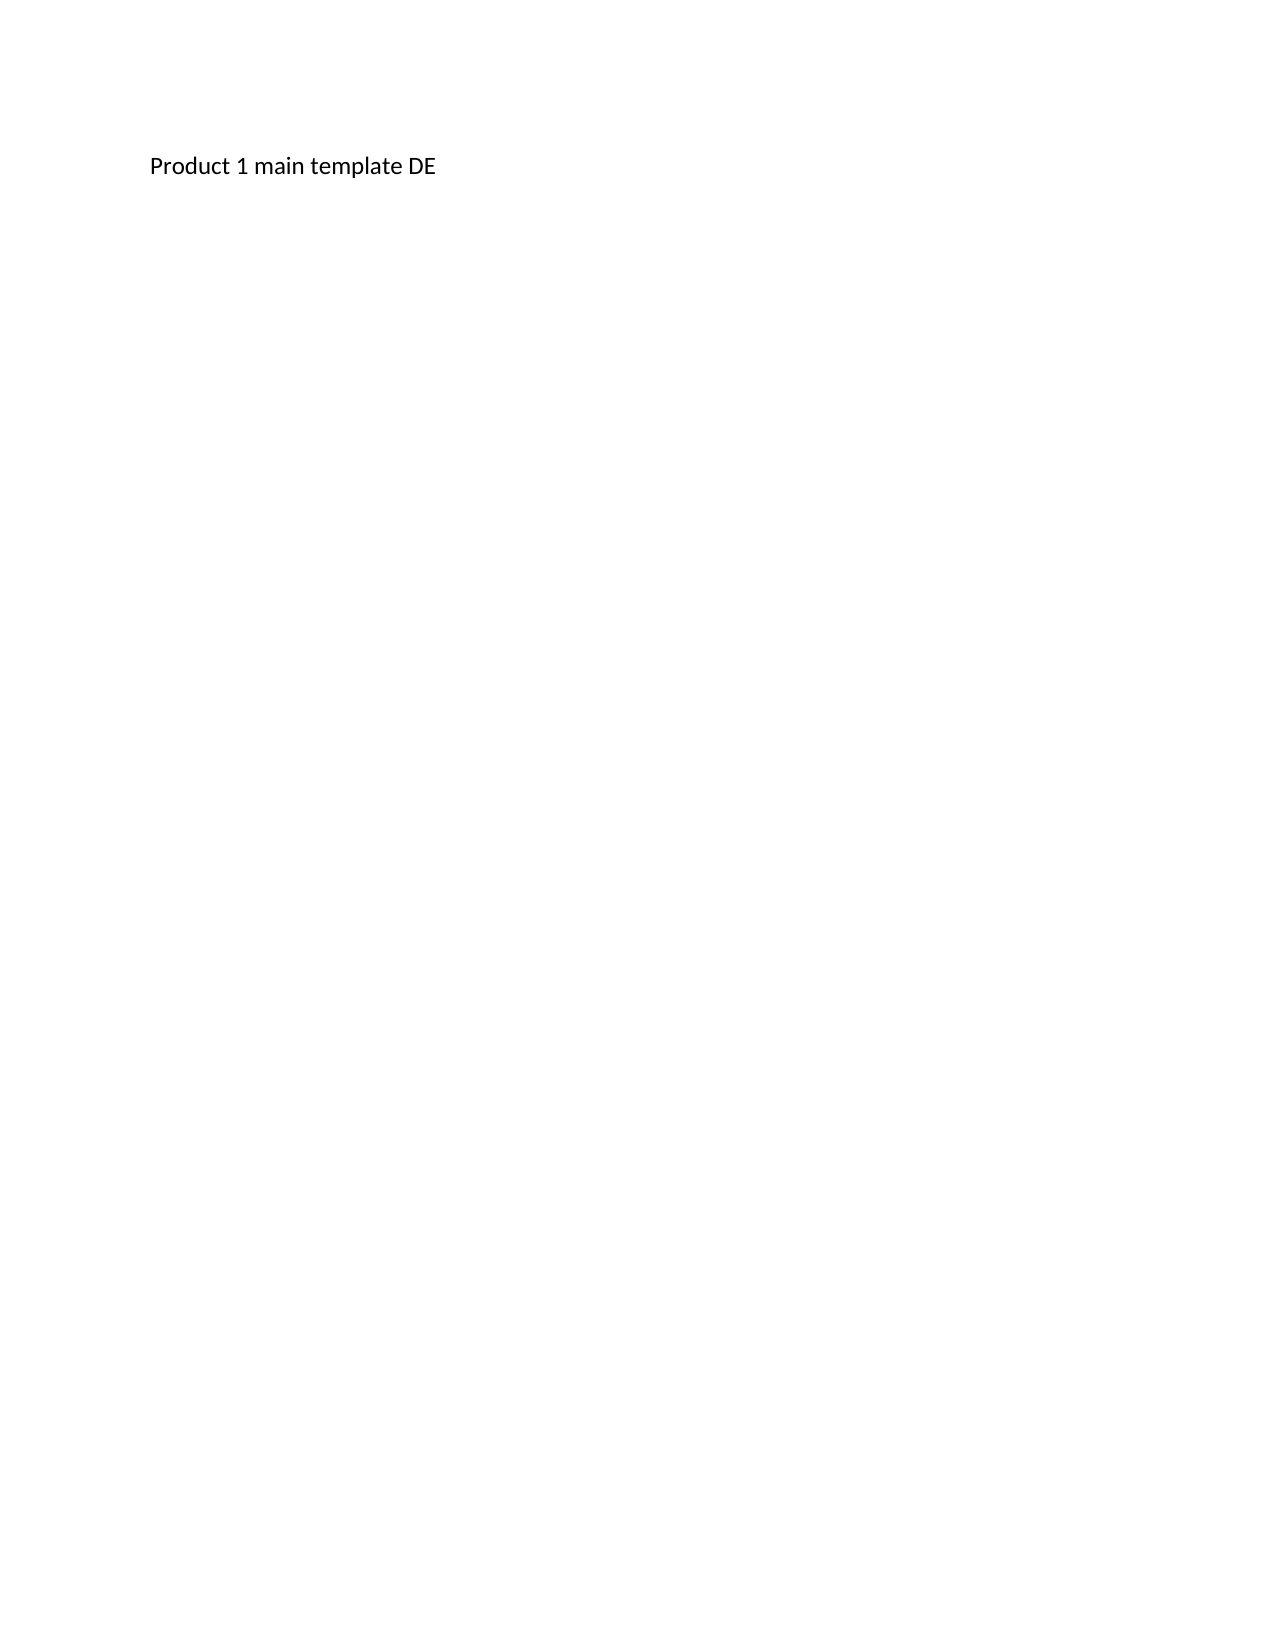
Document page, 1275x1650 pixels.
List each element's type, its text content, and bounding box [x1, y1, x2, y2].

text Product 1 main template DE [150, 150, 1125, 181]
